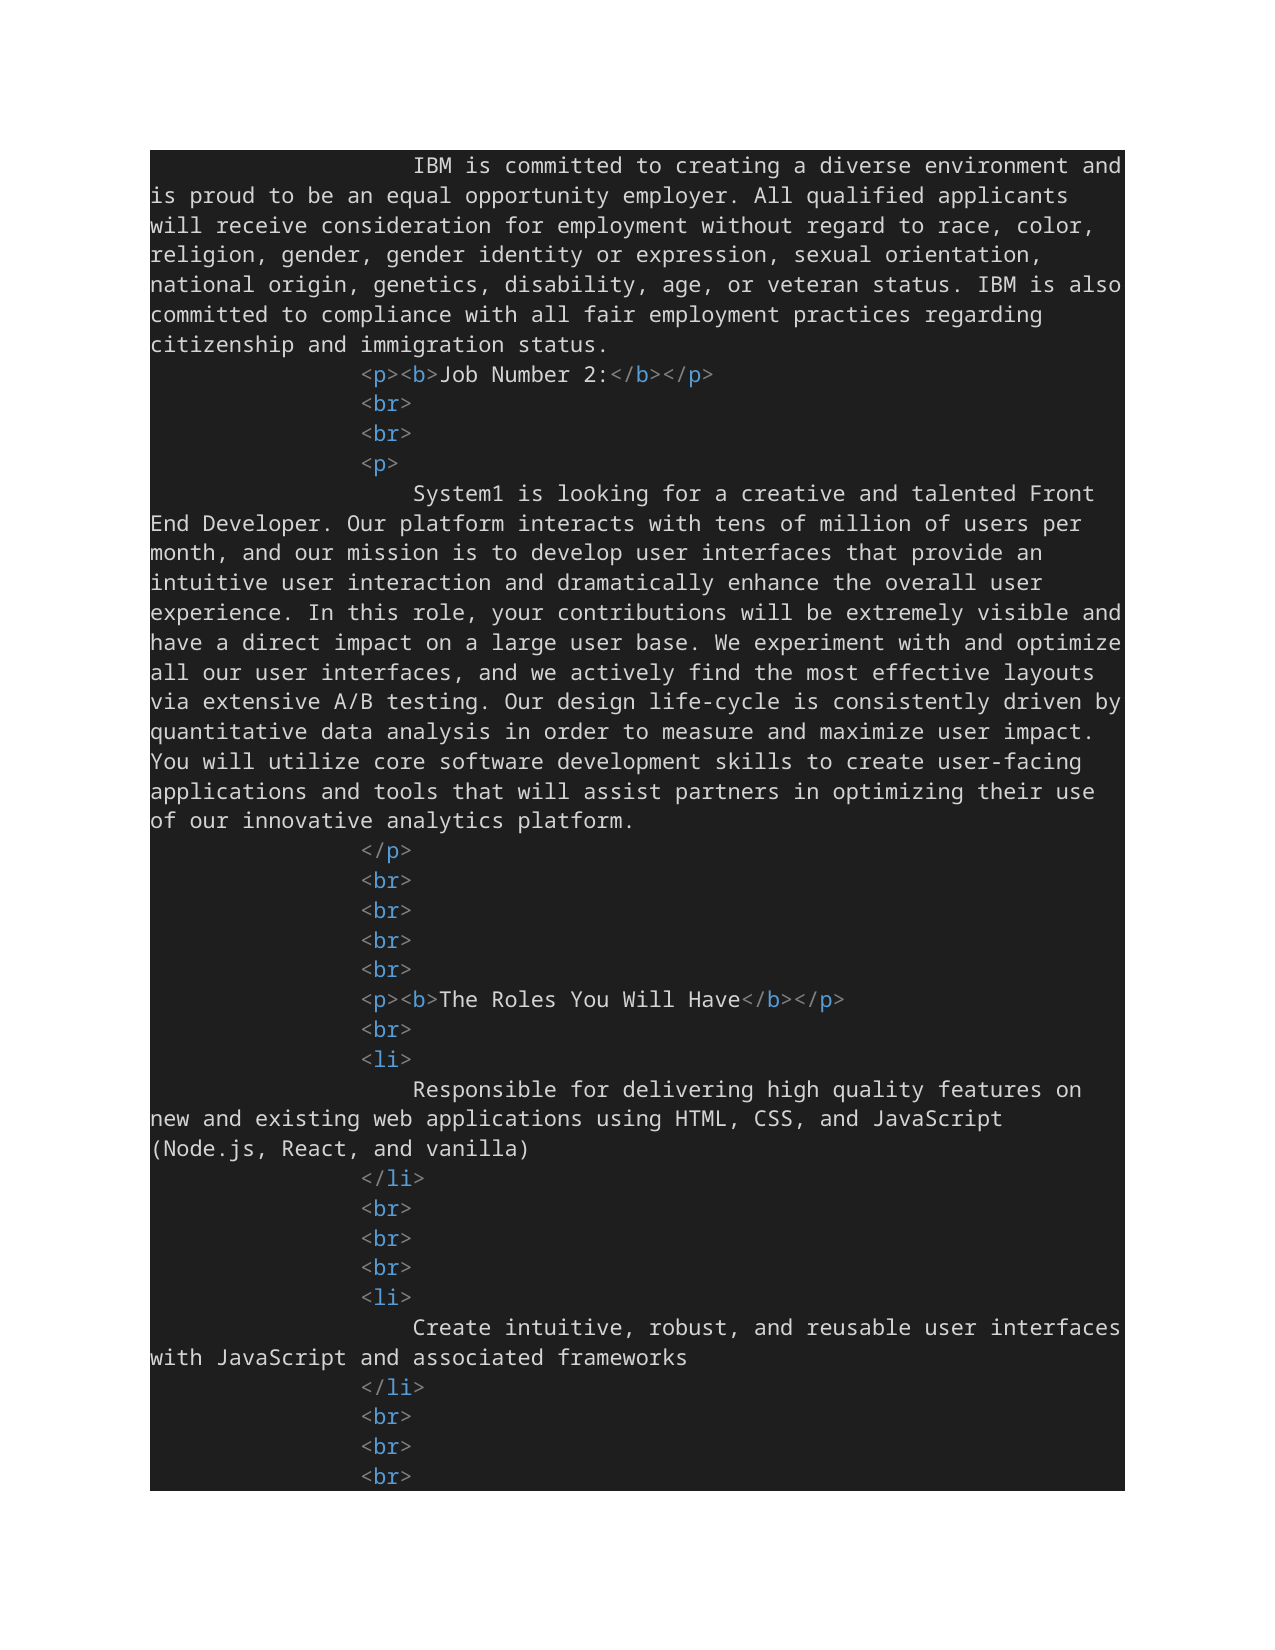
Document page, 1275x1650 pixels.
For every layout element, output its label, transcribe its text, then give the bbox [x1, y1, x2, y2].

text <br> [150, 924, 1125, 954]
text <br> [150, 1461, 1125, 1491]
text <br> [150, 418, 1125, 448]
text <br> [150, 1401, 1125, 1431]
text Responsible for delivering high quality features on new and existing web applications using HTML, CSS, and JavaScript (Node.js, React, and vanilla) [150, 1073, 1125, 1163]
text <p><b>Job Number 2:</b></p> [150, 358, 1125, 388]
text <p><b>The Roles You Will Have</b></p> [150, 984, 1125, 1014]
text <br> [150, 1222, 1125, 1252]
text Create intuitive, robust, and reusable user interfaces with JavaScript and associated frameworks [150, 1312, 1125, 1371]
text <br> [150, 895, 1125, 924]
text <br> [150, 1252, 1125, 1282]
text </p> [150, 835, 1125, 865]
text <br> [150, 388, 1125, 418]
text </li> [150, 1163, 1125, 1193]
text <br> [150, 865, 1125, 895]
text <br> [150, 1193, 1125, 1222]
text <p> [150, 448, 1125, 478]
text IBM is committed to creating a diverse environment and is proud to be an equal opportunity employer. All qualified applicants will receive consideration for employment without regard to race, color, religion, gender, gender identity or expression, sexual orientation, national origin, genetics, disability, age, or veteran status. IBM is also committed to compliance with all fair employment practices regarding citizenship and immigration status. [150, 150, 1125, 358]
text System1 is looking for a creative and talented Front End Developer. Our platform interacts with tens of million of users per month, and our mission is to develop user interfaces that provide an intuitive user interaction and dramatically enhance the overall user experience. In this role, your contributions will be extremely visible and have a direct impact on a large user base. We experiment with and optimize all our user interfaces, and we actively find the most effective layouts via extensive A/B testing. Our design life-cycle is consistently driven by quantitative data analysis in order to measure and maximize user impact. You will utilize core software development skills to create user-facing applications and tools that will assist partners in optimizing their use of our innovative analytics platform. [150, 478, 1125, 835]
text <li> [150, 1044, 1125, 1073]
text <br> [150, 1014, 1125, 1044]
text </li> [150, 1371, 1125, 1401]
text <br> [150, 954, 1125, 984]
text <li> [150, 1282, 1125, 1312]
text <br> [150, 1431, 1125, 1461]
